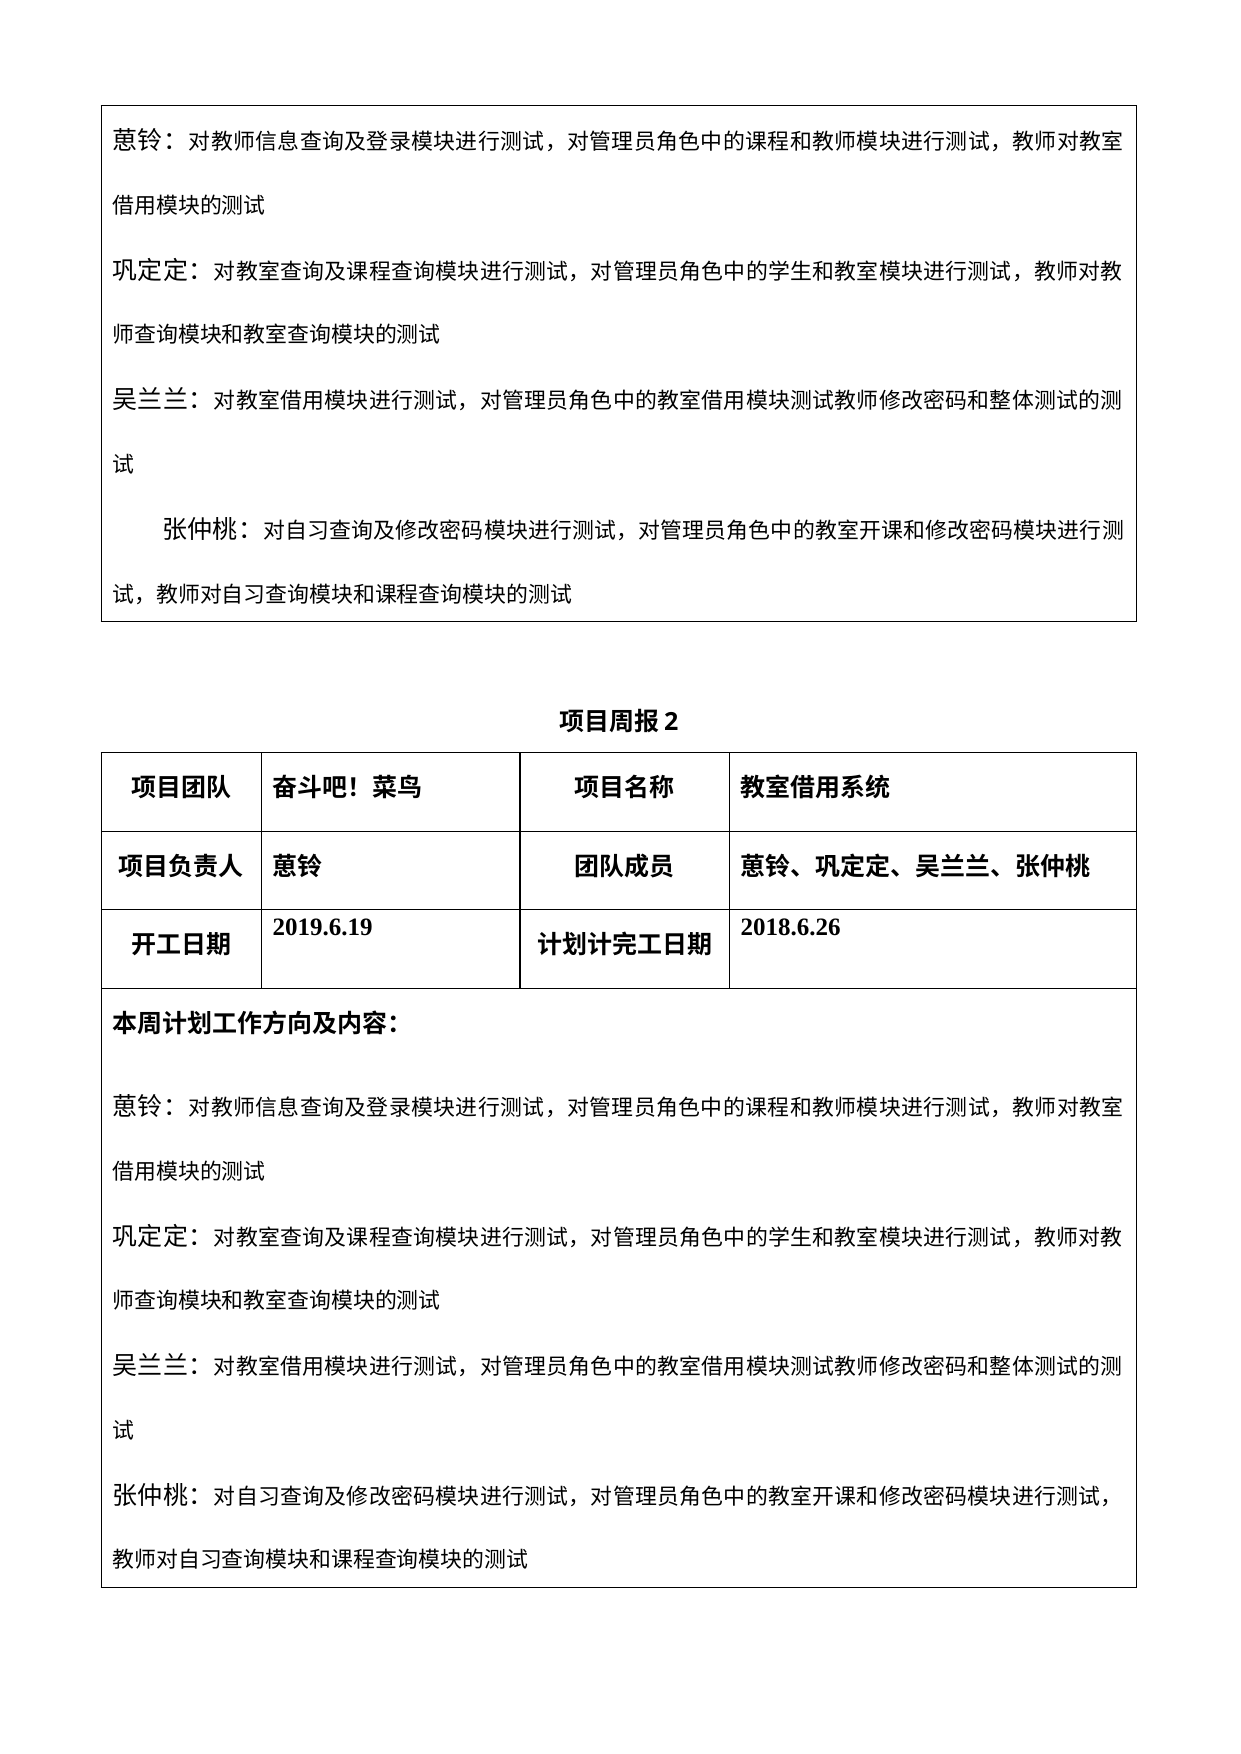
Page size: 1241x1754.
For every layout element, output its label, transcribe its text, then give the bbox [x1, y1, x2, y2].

table_cell 项目负责人 [102, 832, 261, 909]
table_header 奋斗吧！菜鸟 [262, 753, 519, 831]
table_header 教室借用系统 [730, 753, 1136, 831]
table_cell 2019.6.19 [262, 910, 519, 988]
table_header 项目名称 [521, 753, 729, 831]
table_cell 计划计完工日期 [521, 910, 729, 988]
table_cell 2018.6.26 [730, 910, 1136, 988]
table_cell 葸铃 [262, 832, 519, 909]
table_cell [102, 106, 1136, 621]
text 项目周报2 [112, 687, 1125, 752]
table_cell 葸铃、巩定定、吴兰兰、张仲桃 [730, 832, 1136, 909]
table_cell 开工日期 [102, 910, 261, 988]
table_cell 本周计划工作方向及内容： 葸铃：对教师信息查询及登录模块进行测试，对管理员角色中的课程和教师模块进行测试，教师对教室借用模块的测试 巩定定：对教室查询及课程查询模块进行测试，对管理员角色中的学生和教室模块进行测试，教师对教师查询模块和教室查询模块的测试 吴兰兰：对教室借用模块进行测试，对管理员角色中的教室借用模块测试教师修改密码和整体测试的测试 张仲桃：对自习查询及修改密码模块进行测试，对管理员角色中的教室开课和修改密码模块进行测试，教师对自习查询模块和课程查询模块的测试 [102, 989, 1136, 1587]
table_cell 团队成员 [521, 832, 729, 909]
table_header 项目团队 [102, 753, 261, 831]
